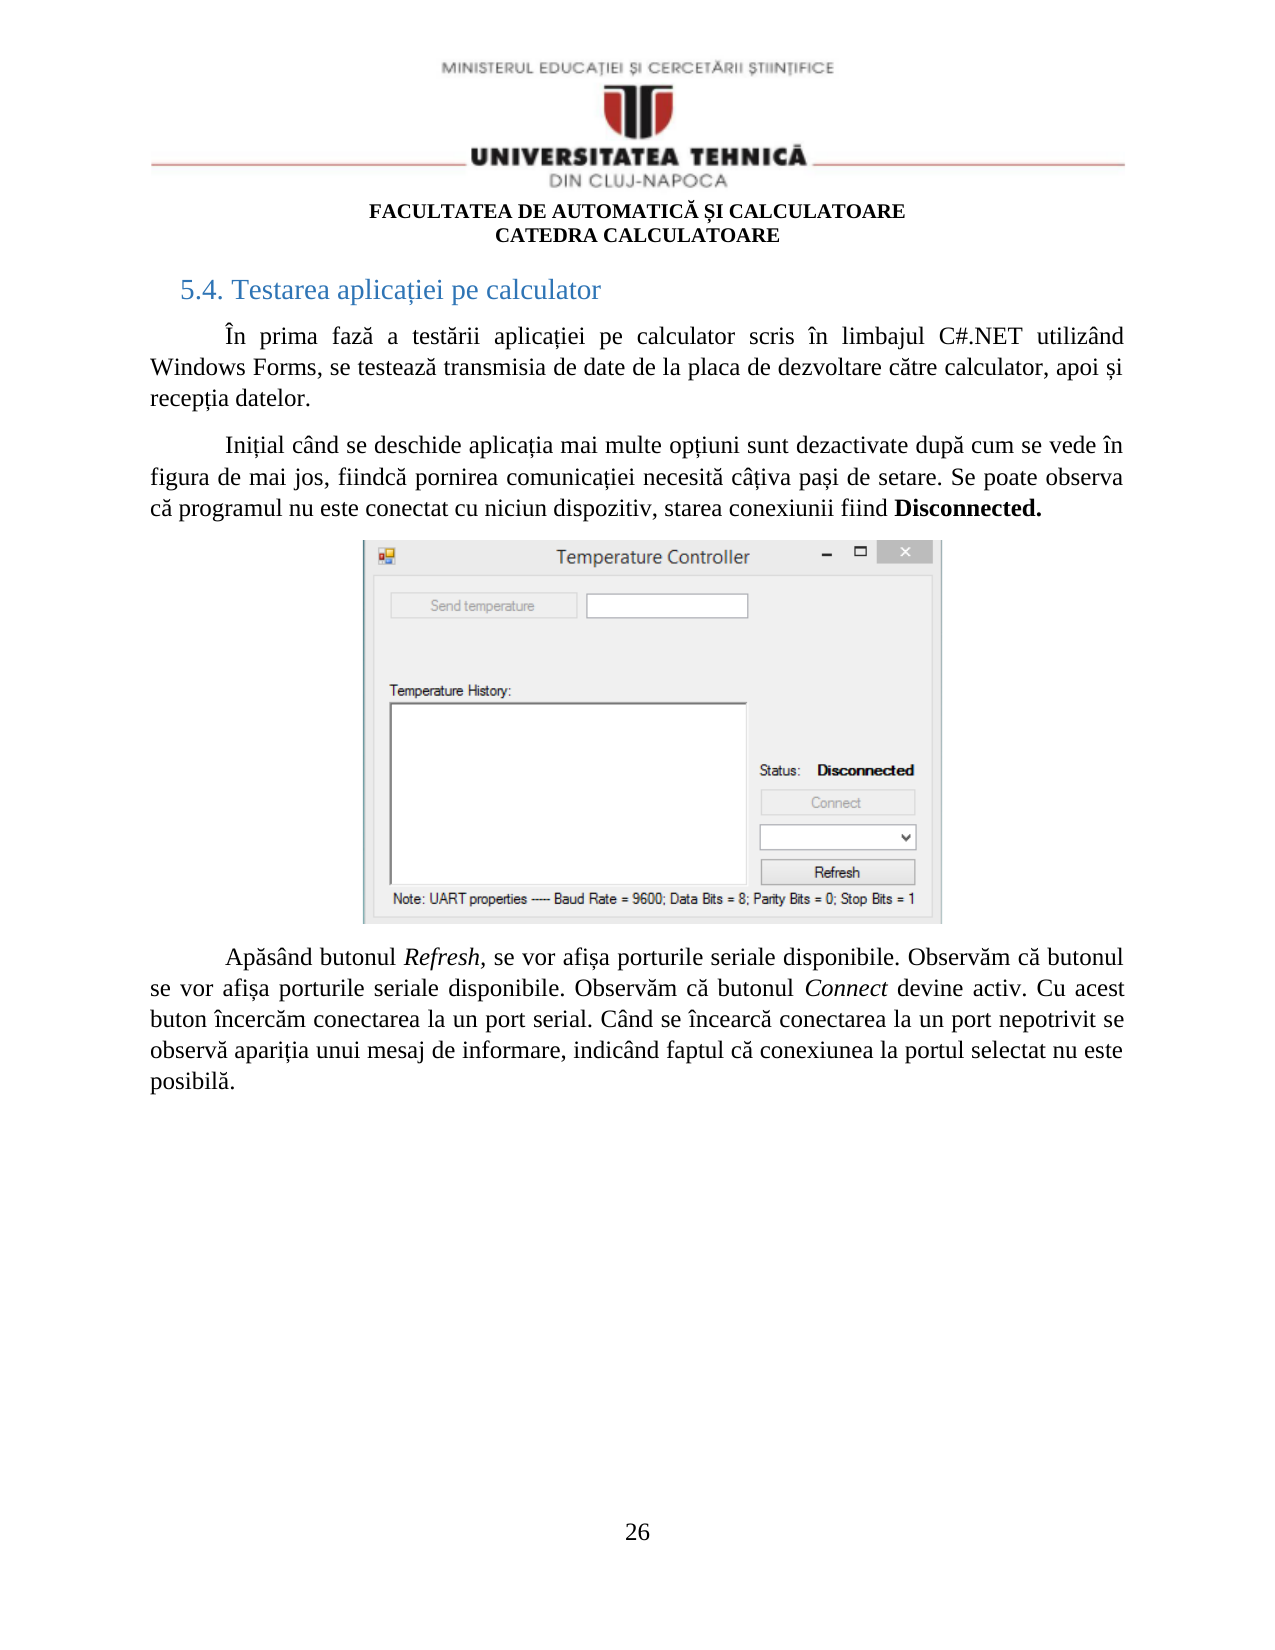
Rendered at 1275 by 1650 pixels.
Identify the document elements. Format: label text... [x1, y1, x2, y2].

text În prima fază a testării aplicației pe calculator scris în limbajul C#.NET utilizând Windows Forms, se testează transmisia de date de la placa de dezvoltare către calculator, apoi și recepția datelor. [150, 321, 1125, 412]
subtitle 5.4. Testarea aplicației pe calculator [150, 272, 1125, 306]
text Inițial când se deschide aplicația mai multe opțiuni sunt dezactivate după cum se vede în figura de mai jos, fiindcă pornirea comunicației necesită câțiva pași de setare. Se poate observa că programul nu este conectat cu niciun dispozitiv, starea conexiunii fiind Disconnected. [150, 431, 1125, 521]
picture [150, 15, 1125, 199]
picture [362, 540, 943, 924]
text Apăsând butonul Refresh, se vor afișa porturile seriale disponibile. Observăm că butonul se vor afișa porturile seriale disponibile. Observăm că butonul Connect devine activ. Cu acest buton încercăm conectarea la un port serial. Când se încearcă conectarea la un port nepotrivit se observă apariția unui mesaj de informare, indicând faptul că conexiunea la portul selectat nu este posibilă. [150, 942, 1125, 1095]
